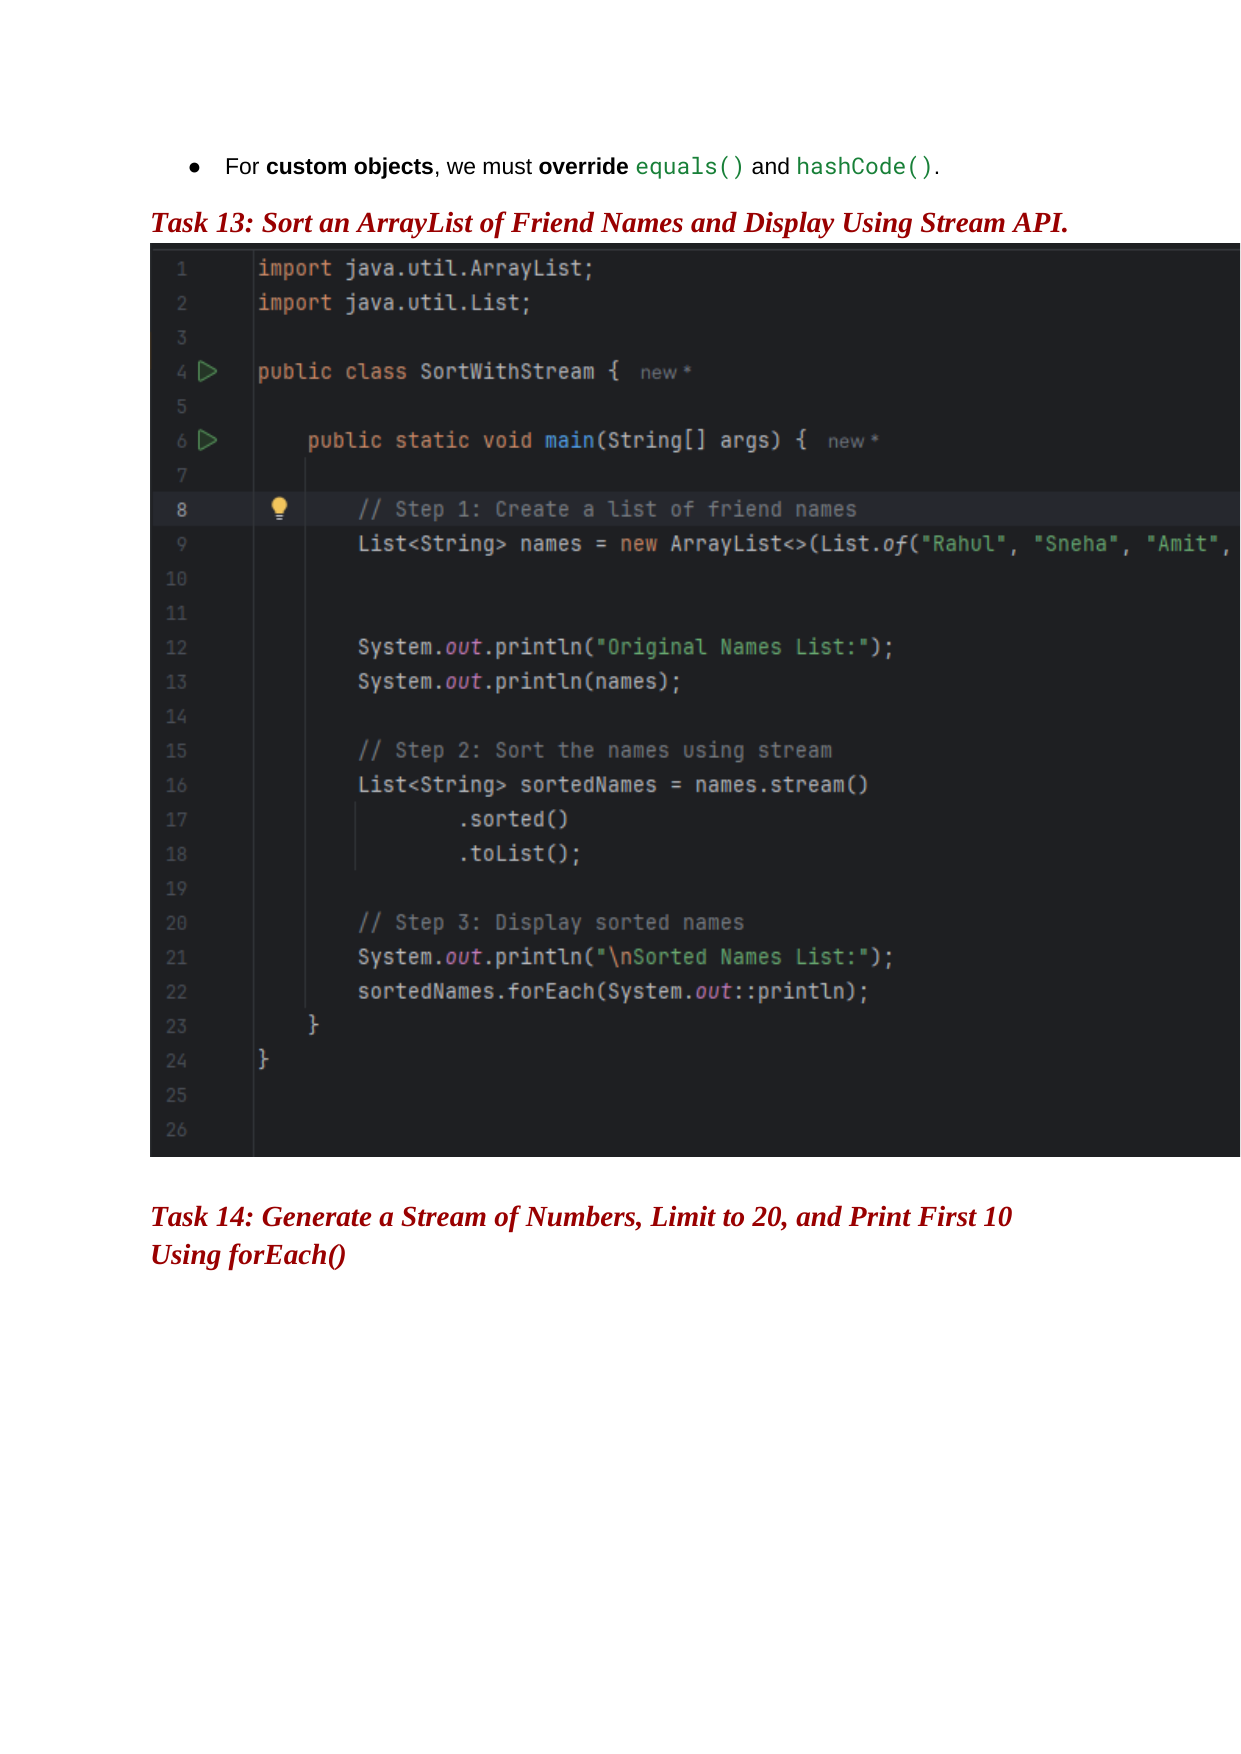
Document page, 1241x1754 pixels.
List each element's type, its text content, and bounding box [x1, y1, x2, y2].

picture [150, 243, 1241, 1157]
list For custom objects, we must override equals() and hashCode(). [187, 150, 1090, 180]
text Task 14: Generate a Stream of Numbers, Limit to 20, and Print First 10 Using forEach() [150, 1199, 1090, 1271]
text Task 13: Sort an ArrayList of Friend Names and Display Using Stream API. [150, 205, 1090, 239]
